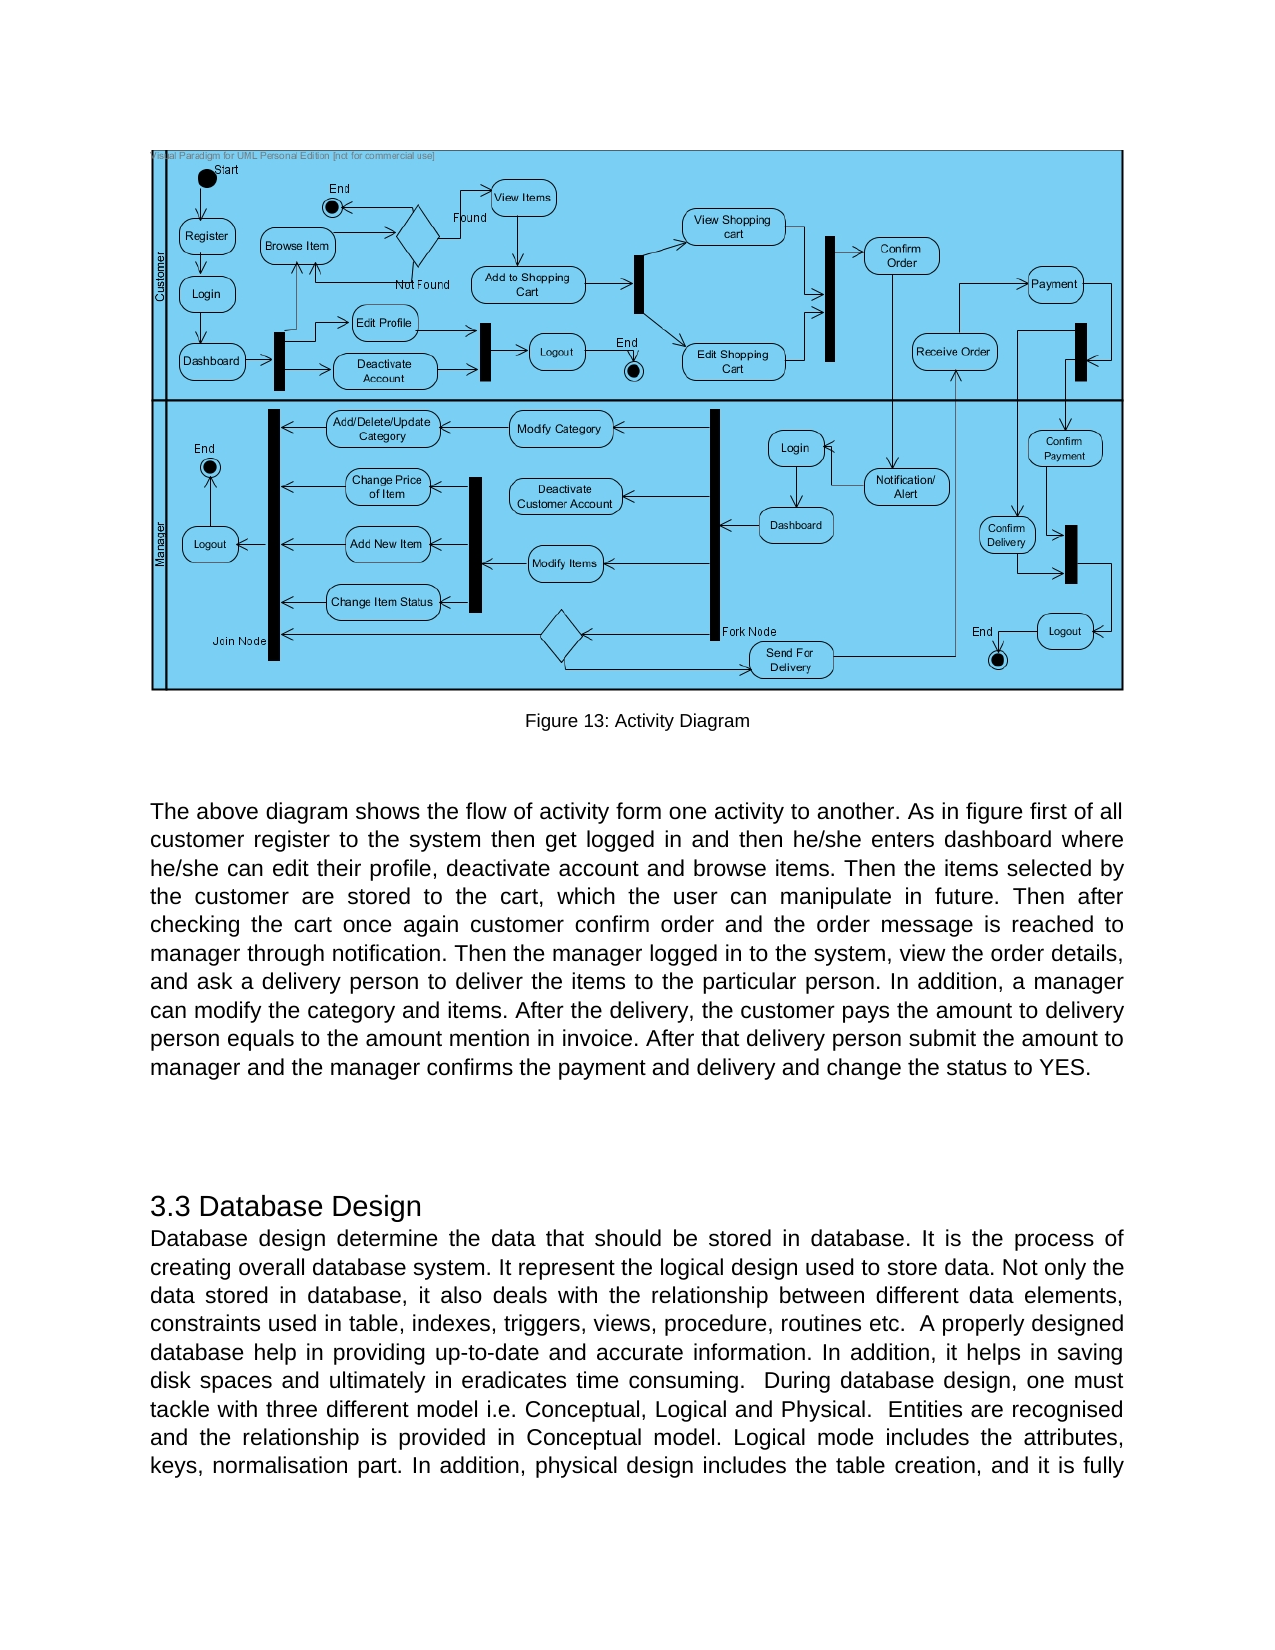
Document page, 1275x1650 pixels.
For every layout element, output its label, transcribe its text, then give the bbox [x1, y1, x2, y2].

subtitle 3.3 Database Design [150, 1189, 1125, 1222]
text Figure 13: Activity Diagram [150, 710, 1125, 732]
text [150, 1225, 1125, 1479]
text The above diagram shows the flow of activity form one activity to another. As in figure first of all customer register to the system then get logged in and then he/she enters dashboard where he/she can edit their profile, deactivate account and browse items. Then the items selected by the customer are stored to the cart, which the user can manipulate in future. Then after checking the cart once again customer confirm order and the order message is reached to manager through notification. Then the manager logged in to the system, view the order details, and ask a delivery person to deliver the items to the particular person. In addition, a manager can modify the category and items. After the delivery, the customer pays the amount to delivery person equals to the amount mention in invoice. After that delivery person submit the amount to manager and the manager confirms the payment and delivery and change the status to YES. [150, 798, 1125, 1080]
picture [150, 150, 1125, 692]
